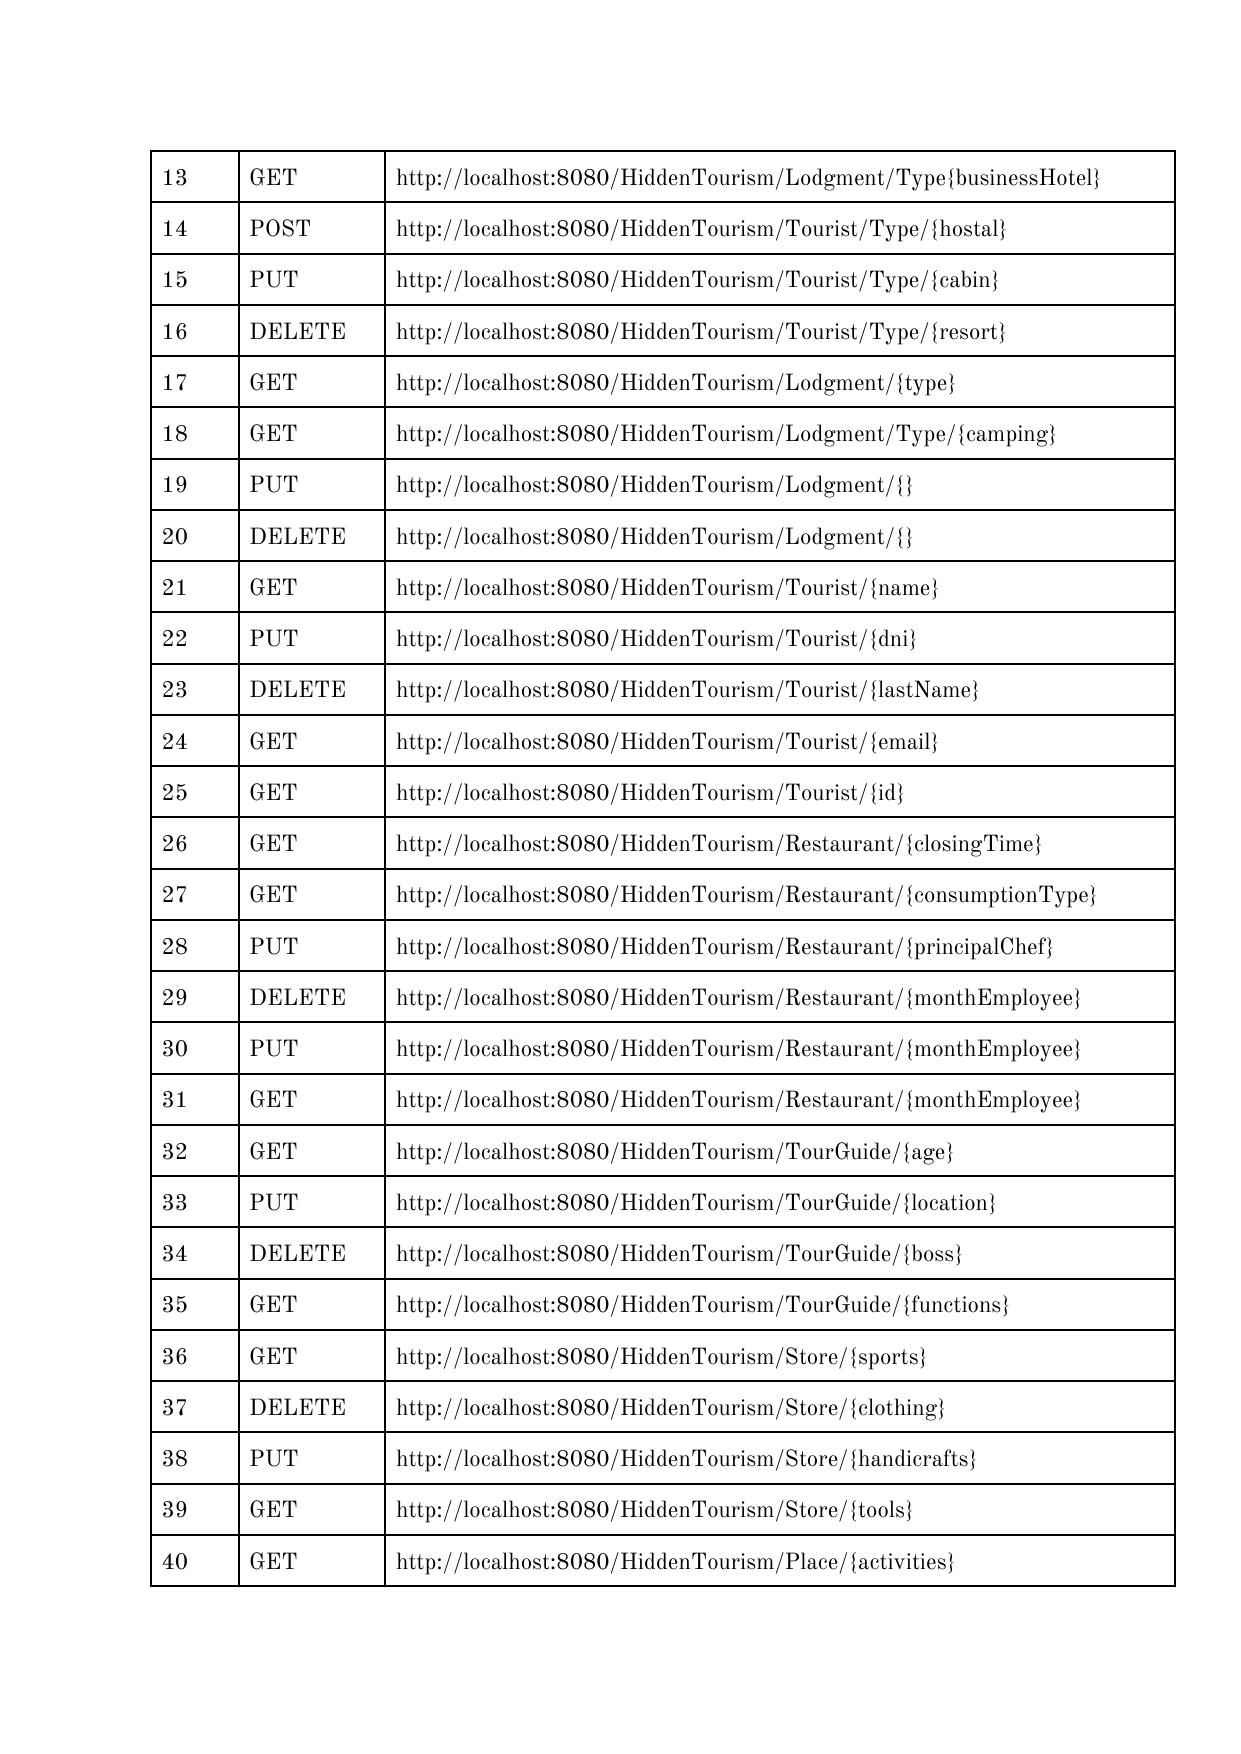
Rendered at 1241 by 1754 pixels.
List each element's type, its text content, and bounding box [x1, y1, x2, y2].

table_cell PUT [240, 613, 384, 662]
table_cell DELETE [240, 1228, 384, 1277]
table_cell 31 [152, 1075, 238, 1124]
table_cell http://localhost:8080/HiddenTourism/TourGuide/{location} [386, 1177, 1174, 1226]
table_cell 24 [152, 716, 238, 765]
table_cell 39 [152, 1485, 238, 1534]
table_cell 32 [152, 1126, 238, 1175]
table_cell 26 [152, 818, 238, 867]
table_cell PUT [240, 1433, 384, 1482]
table_cell PUT [240, 460, 384, 509]
table_cell http://localhost:8080/HiddenTourism/Tourist/{email} [386, 716, 1174, 765]
table_cell 16 [152, 306, 238, 355]
table_cell http://localhost:8080/HiddenTourism/Place/{activities} [386, 1536, 1174, 1585]
table_cell 19 [152, 460, 238, 509]
table_cell http://localhost:8080/HiddenTourism/Store/{handicrafts} [386, 1433, 1174, 1482]
table_cell 30 [152, 1023, 238, 1072]
table_cell DELETE [240, 511, 384, 560]
table_cell http://localhost:8080/HiddenTourism/TourGuide/{functions} [386, 1280, 1174, 1329]
table_cell GET [240, 1331, 384, 1380]
table_cell GET [240, 818, 384, 867]
table_cell 40 [152, 1536, 238, 1585]
table_cell 23 [152, 665, 238, 714]
table_cell 20 [152, 511, 238, 560]
table_cell 14 [152, 203, 238, 252]
table_cell POST [240, 203, 384, 252]
table_cell http://localhost:8080/HiddenTourism/TourGuide/{boss} [386, 1228, 1174, 1277]
table_cell GET [240, 1536, 384, 1585]
table_cell 38 [152, 1433, 238, 1482]
table_cell PUT [240, 1177, 384, 1226]
table_cell DELETE [240, 1382, 384, 1431]
table_cell 17 [152, 357, 238, 406]
table_cell PUT [240, 1023, 384, 1072]
table_cell 27 [152, 870, 238, 919]
table_cell 28 [152, 921, 238, 970]
table_cell GET [240, 1126, 384, 1175]
table_cell http://localhost:8080/HiddenTourism/Lodgment/{type} [386, 357, 1174, 406]
table_cell http://localhost:8080/HiddenTourism/Store/{clothing} [386, 1382, 1174, 1431]
table_cell http://localhost:8080/HiddenTourism/Lodgment/Type{businessHotel} [386, 152, 1174, 201]
table_cell GET [240, 152, 384, 201]
table_cell GET [240, 1075, 384, 1124]
table_cell PUT [240, 255, 384, 304]
table_cell http://localhost:8080/HiddenTourism/Lodgment/{} [386, 460, 1174, 509]
table_cell DELETE [240, 665, 384, 714]
table_cell http://localhost:8080/HiddenTourism/Restaurant/{monthEmployee} [386, 1023, 1174, 1072]
table_cell 13 [152, 152, 238, 201]
table_cell http://localhost:8080/HiddenTourism/Restaurant/{consumptionType} [386, 870, 1174, 919]
table_cell http://localhost:8080/HiddenTourism/Tourist/Type/{cabin} [386, 255, 1174, 304]
table_cell DELETE [240, 972, 384, 1021]
table_cell 29 [152, 972, 238, 1021]
table_cell 25 [152, 767, 238, 816]
table_cell GET [240, 767, 384, 816]
table_cell DELETE [240, 306, 384, 355]
table_cell GET [240, 408, 384, 457]
table_cell GET [240, 1485, 384, 1534]
table_cell 37 [152, 1382, 238, 1431]
table_cell PUT [240, 921, 384, 970]
table_cell http://localhost:8080/HiddenTourism/Tourist/{id} [386, 767, 1174, 816]
table_cell GET [240, 562, 384, 611]
table_cell http://localhost:8080/HiddenTourism/Tourist/Type/{hostal} [386, 203, 1174, 252]
table_cell 33 [152, 1177, 238, 1226]
table_cell http://localhost:8080/HiddenTourism/Store/{sports} [386, 1331, 1174, 1380]
table_cell 22 [152, 613, 238, 662]
table_cell http://localhost:8080/HiddenTourism/Tourist/{dni} [386, 613, 1174, 662]
table_cell http://localhost:8080/HiddenTourism/Restaurant/{closingTime} [386, 818, 1174, 867]
table_cell GET [240, 716, 384, 765]
table_cell 35 [152, 1280, 238, 1329]
table_cell http://localhost:8080/HiddenTourism/Restaurant/{monthEmployee} [386, 1075, 1174, 1124]
table_cell GET [240, 870, 384, 919]
table_cell GET [240, 1280, 384, 1329]
table_cell 36 [152, 1331, 238, 1380]
table_cell 15 [152, 255, 238, 304]
table_cell http://localhost:8080/HiddenTourism/Lodgment/{} [386, 511, 1174, 560]
table_cell 21 [152, 562, 238, 611]
table_cell http://localhost:8080/HiddenTourism/Restaurant/{principalChef} [386, 921, 1174, 970]
table_cell 34 [152, 1228, 238, 1277]
table_cell GET [240, 357, 384, 406]
table_cell http://localhost:8080/HiddenTourism/Store/{tools} [386, 1485, 1174, 1534]
table_cell http://localhost:8080/HiddenTourism/TourGuide/{age} [386, 1126, 1174, 1175]
table_cell http://localhost:8080/HiddenTourism/Tourist/{name} [386, 562, 1174, 611]
table_cell http://localhost:8080/HiddenTourism/Tourist/{lastName} [386, 665, 1174, 714]
table_cell 18 [152, 408, 238, 457]
table_cell http://localhost:8080/HiddenTourism/Tourist/Type/{resort} [386, 306, 1174, 355]
table_cell http://localhost:8080/HiddenTourism/Restaurant/{monthEmployee} [386, 972, 1174, 1021]
table_cell http://localhost:8080/HiddenTourism/Lodgment/Type/{camping} [386, 408, 1174, 457]
